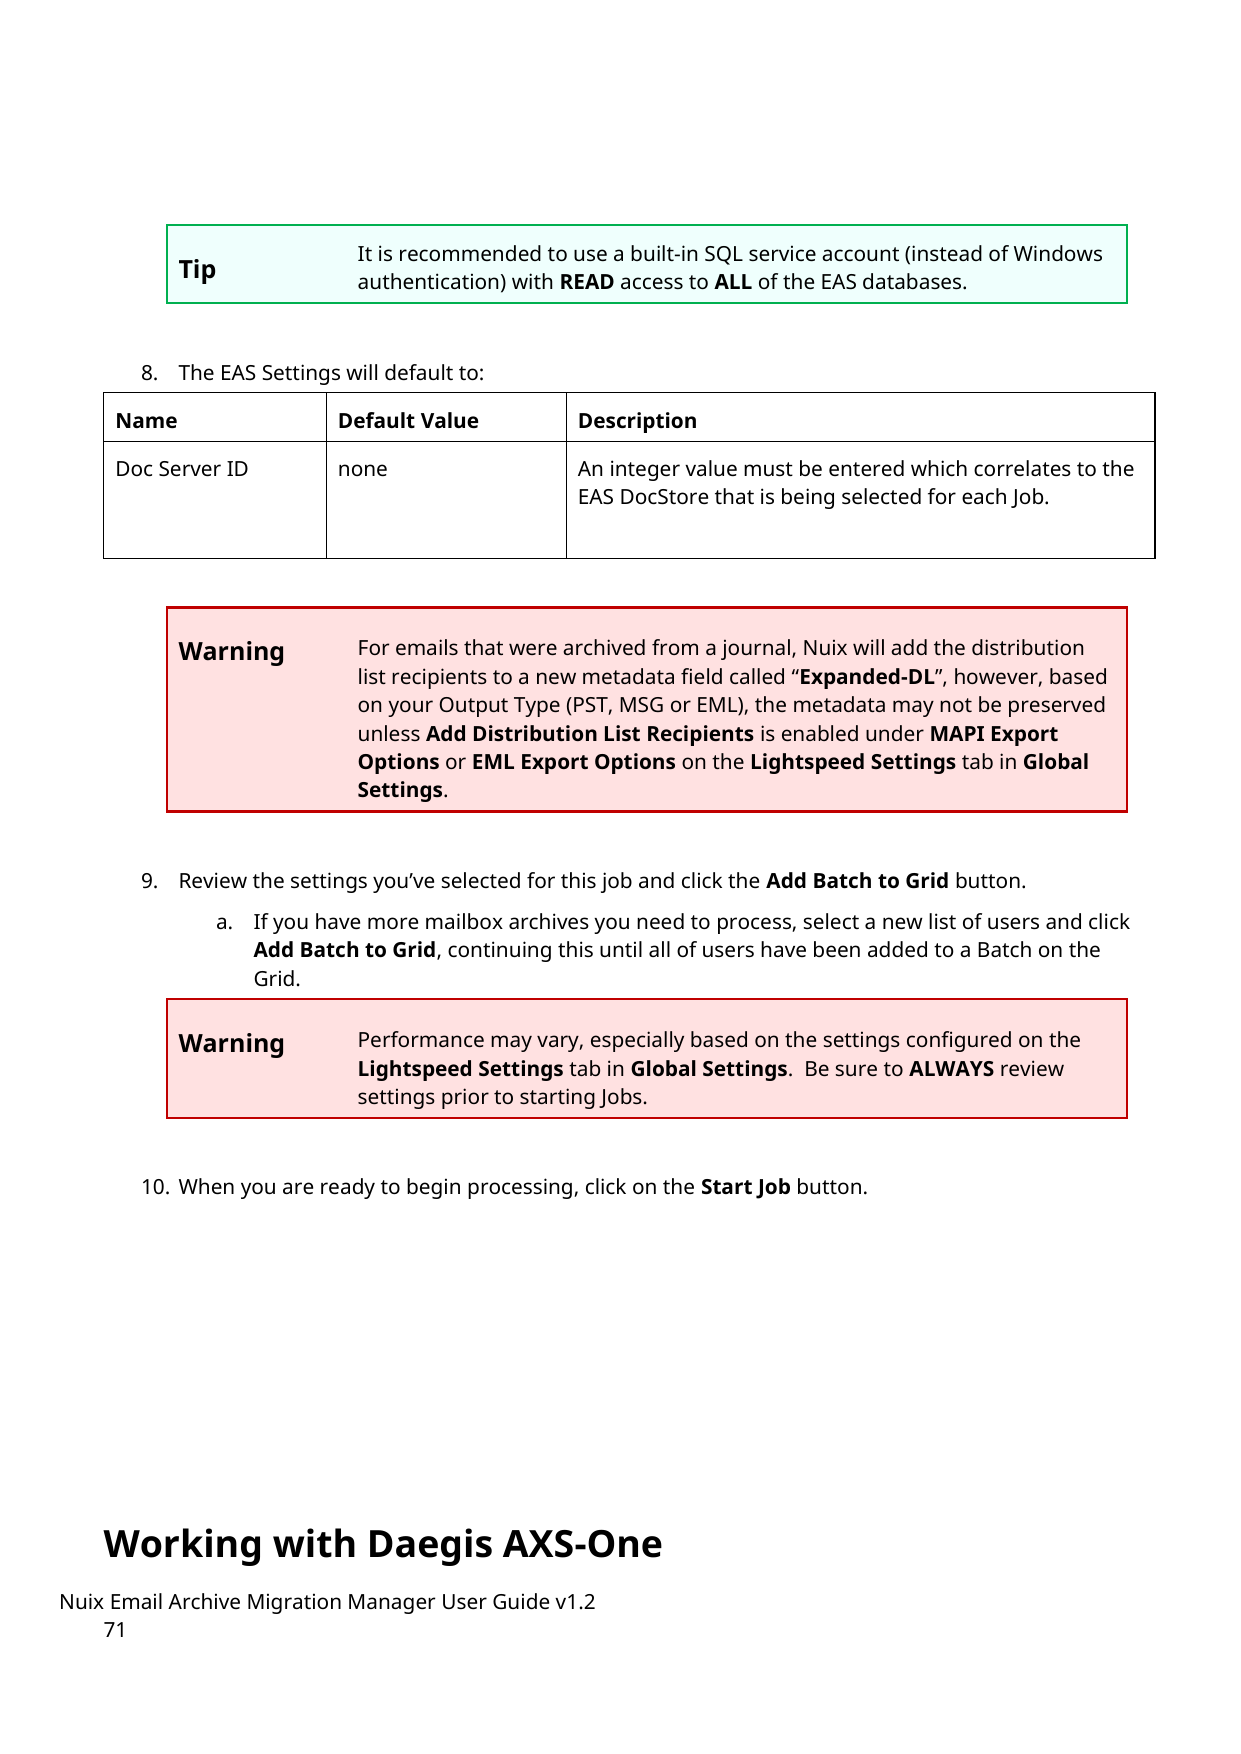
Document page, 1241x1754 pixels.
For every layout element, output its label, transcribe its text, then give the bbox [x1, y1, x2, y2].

table_header Default Value [327, 393, 566, 441]
list When you are ready to begin processing, click on the Start Job button. [141, 1172, 1152, 1201]
table_header Tip [168, 226, 346, 302]
table_header Description [567, 393, 1154, 441]
table_header It is recommended to use a built-in SQL service account (instead of Windows authentication) with READ access to ALL of the EAS databases. [346, 226, 1126, 302]
table_cell none [327, 442, 566, 558]
list Review the settings you’ve selected for this job and click the Add Batch to Grid button. [141, 866, 1152, 894]
table_cell An integer value must be entered which correlates to the EAS DocStore that is being selected for each Job. [567, 442, 1154, 558]
subtitle Working with Daegis AXS-One [103, 1262, 1152, 1569]
table_header Name [104, 393, 326, 441]
table_cell Doc Server ID [104, 442, 326, 558]
table_header Warning [168, 1000, 346, 1117]
table_header Performance may vary, especially based on the settings configured on the Lightspeed Settings tab in Global Settings. Be sure to ALWAYS review settings prior to starting Jobs. [346, 1000, 1126, 1117]
table_header For emails that were archived from a journal, Nuix will add the distribution list recipients to a new metadata field called “Expanded-DL”, however, based on your Output Type (PST, MSG or EML), the metadata may not be preserved unless Add Distribution List Recipients is enabled under MAPI Export Options or EML Export Options on the Lightspeed Settings tab in Global Settings. [346, 609, 1126, 810]
list If you have more mailbox archives you need to process, select a new list of users and click Add Batch to Grid, continuing this until all of users have been added to a Batch on the Grid. [216, 907, 1152, 992]
list The EAS Settings will default to: [141, 358, 1152, 386]
table_header Warning [168, 609, 346, 810]
